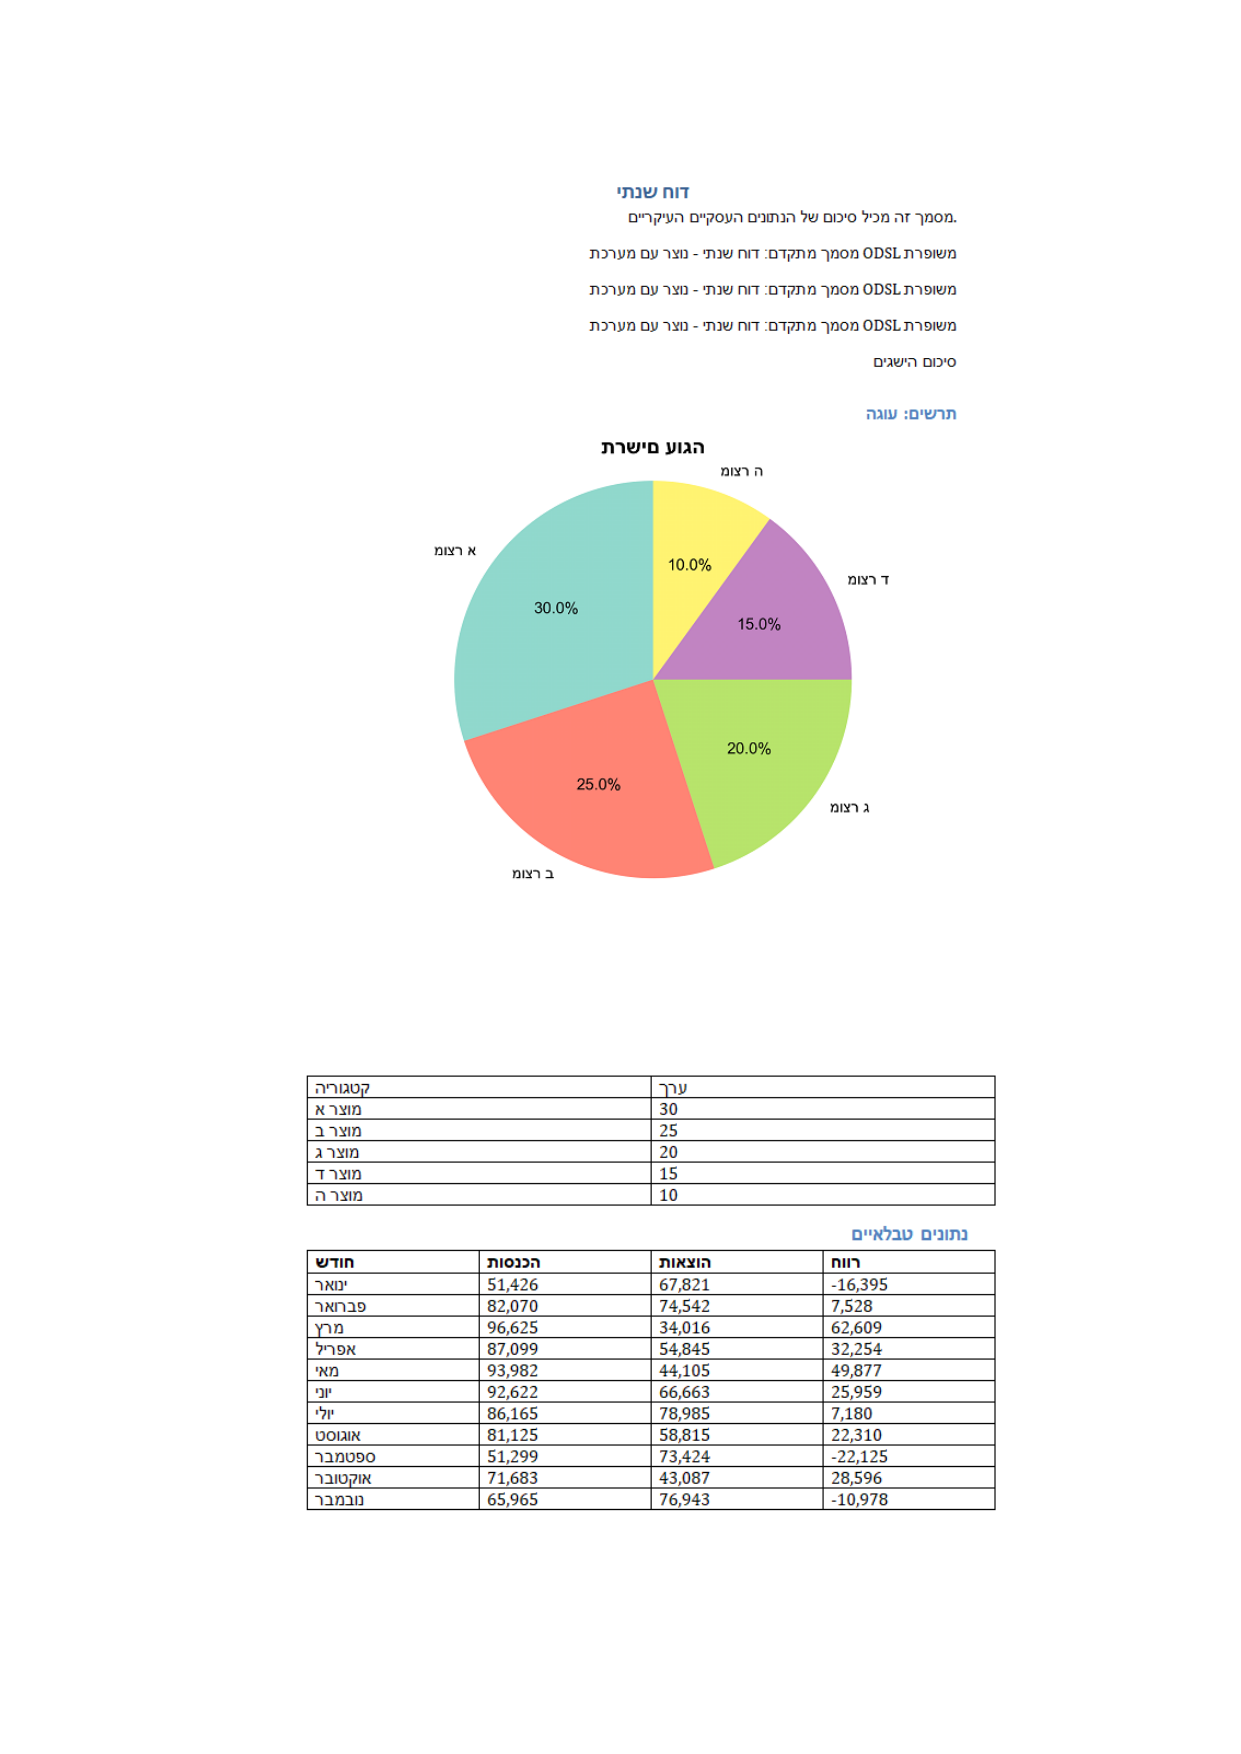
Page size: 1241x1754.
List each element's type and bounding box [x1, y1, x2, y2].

picture [267, 150, 1053, 946]
picture [240, 967, 1053, 1546]
